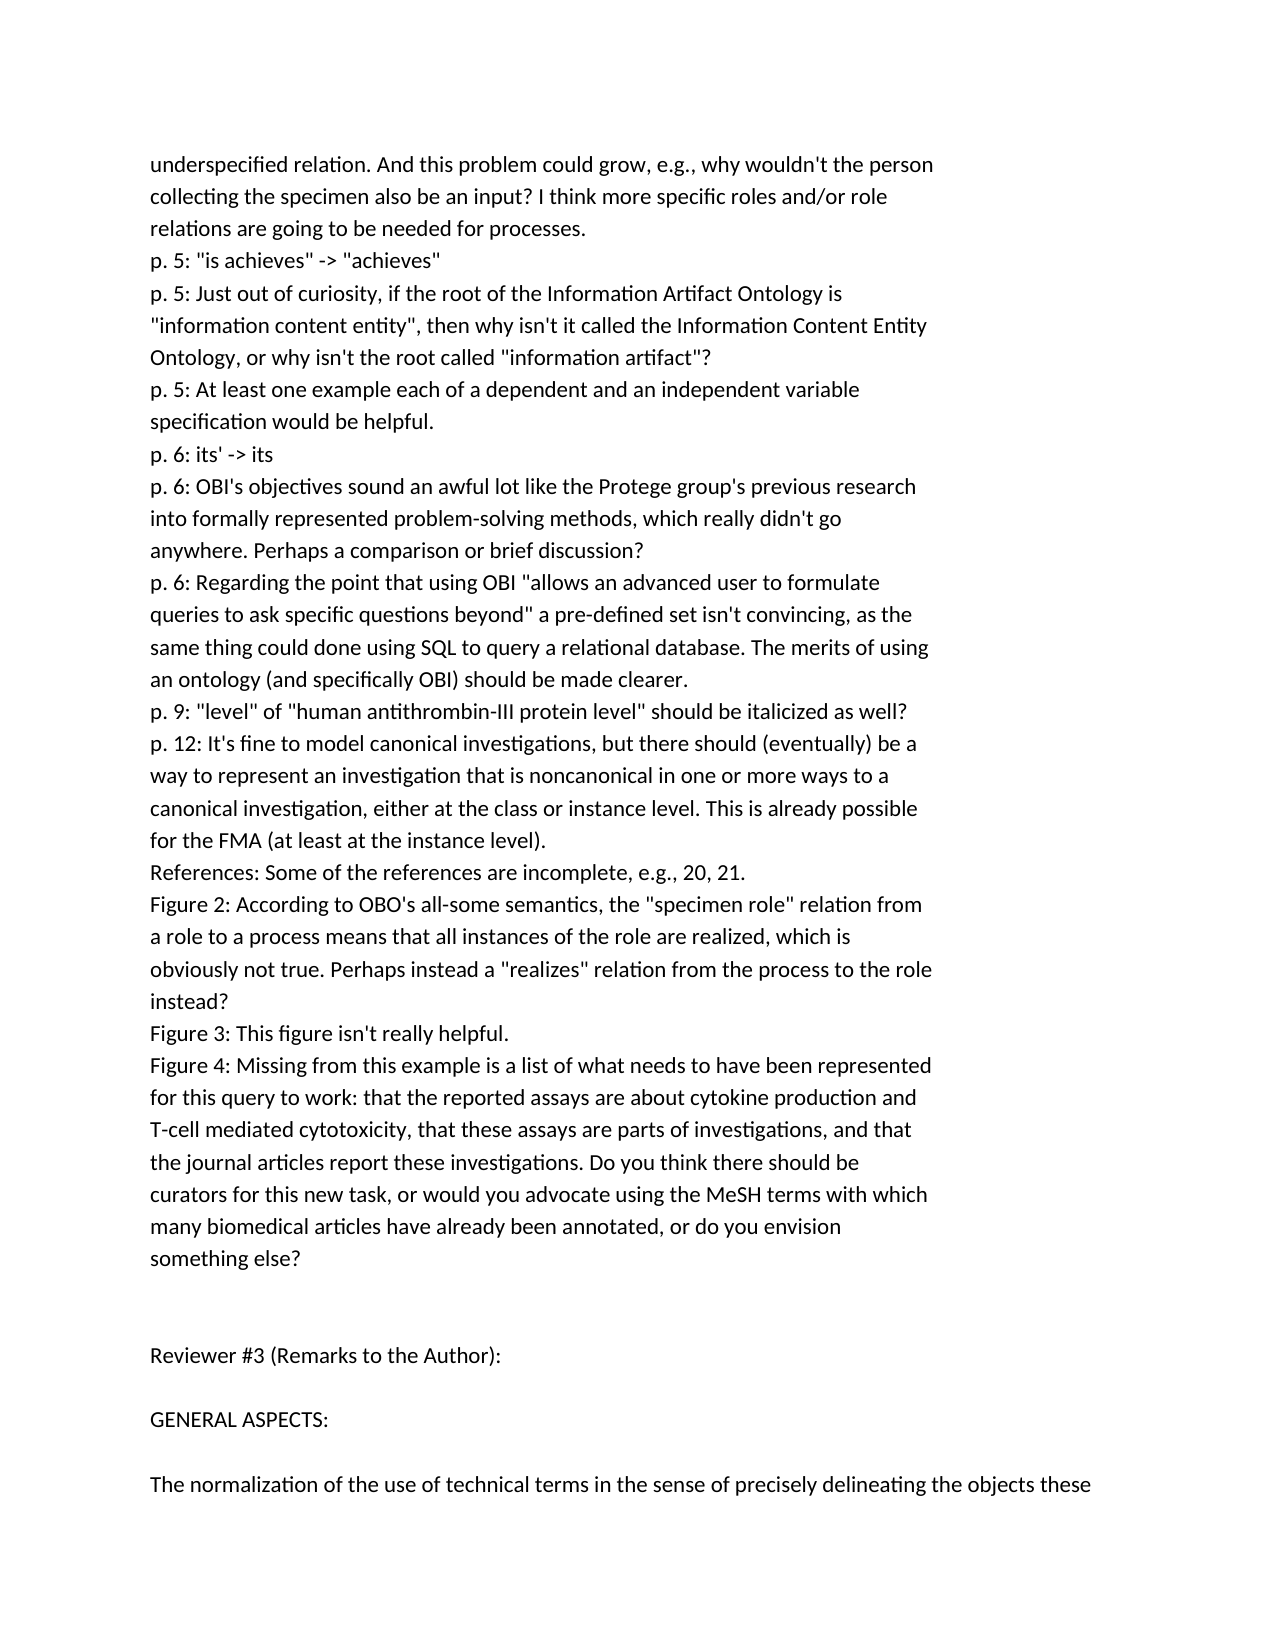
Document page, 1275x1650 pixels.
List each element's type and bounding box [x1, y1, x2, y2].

text [150, 150, 1125, 1498]
